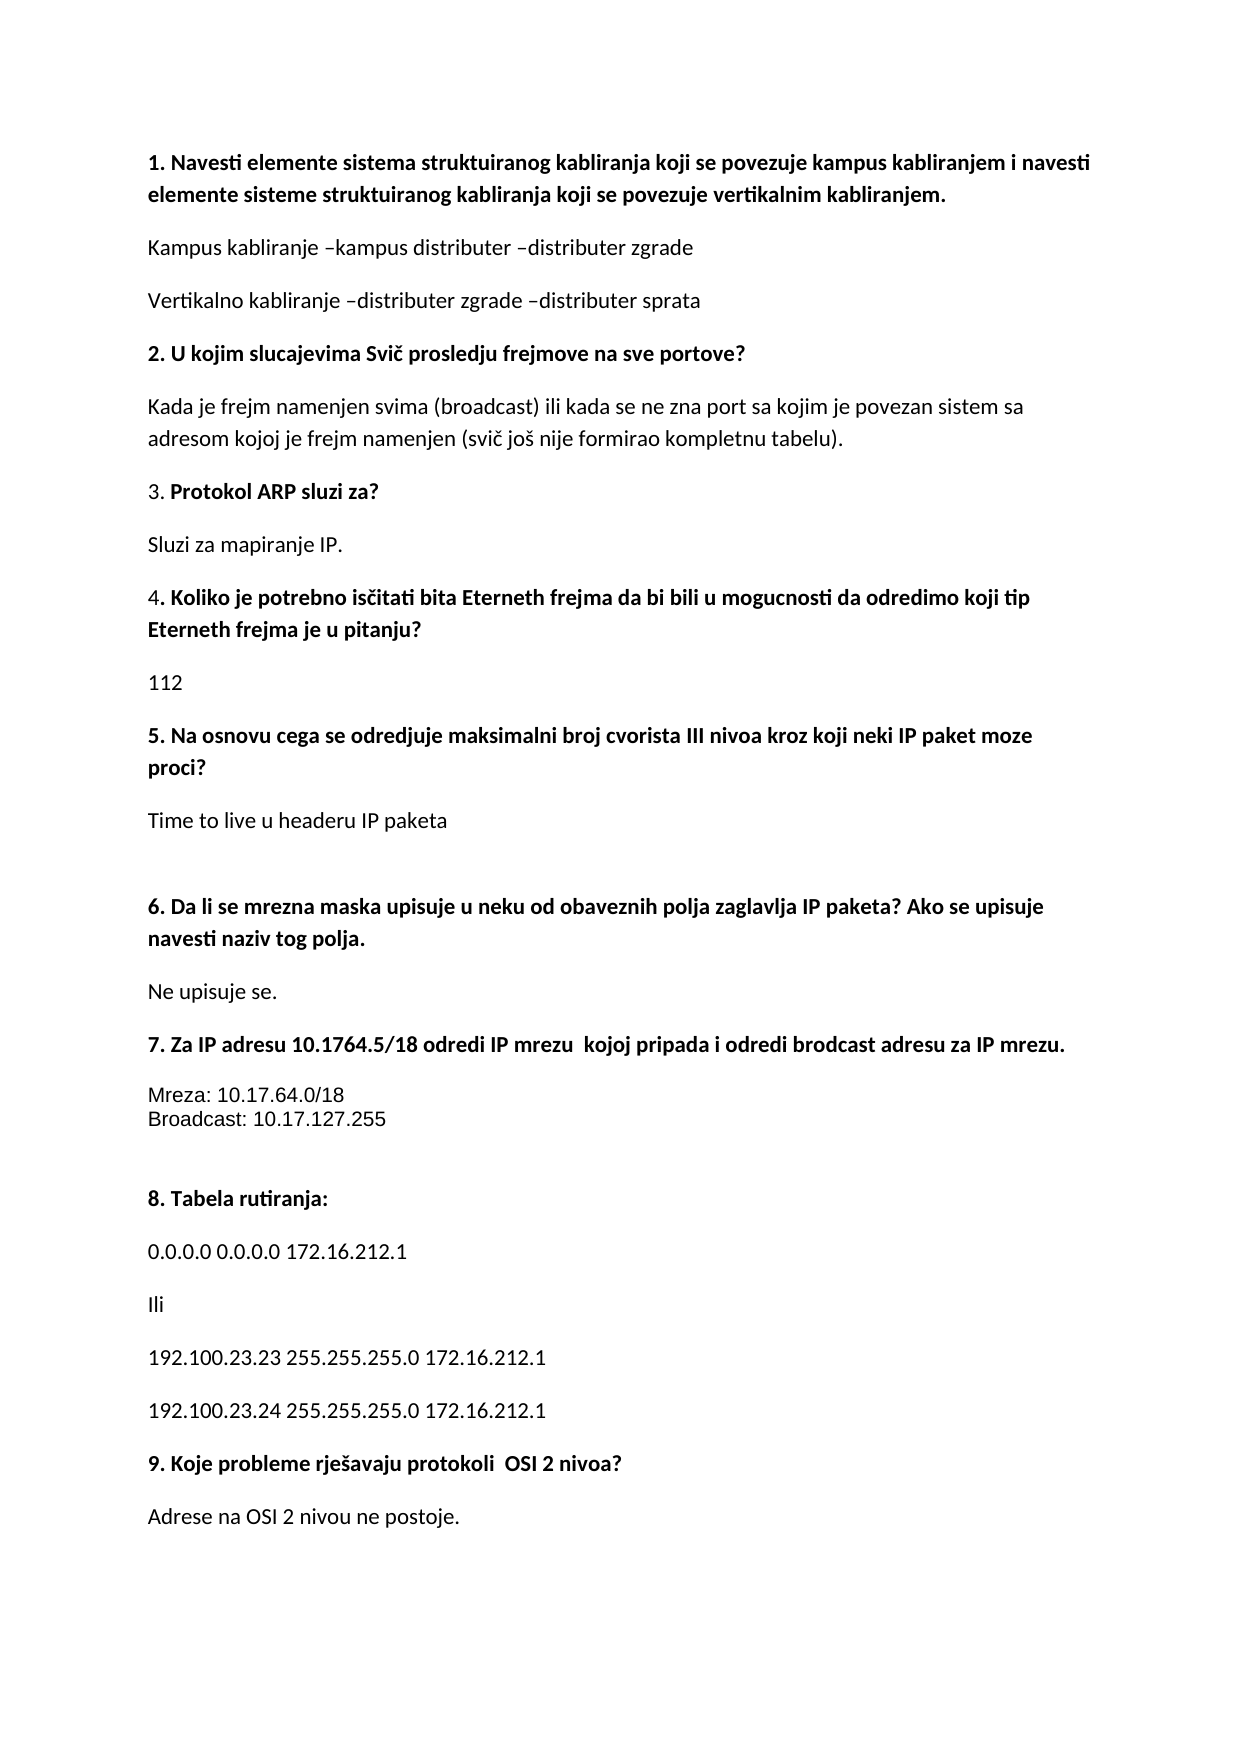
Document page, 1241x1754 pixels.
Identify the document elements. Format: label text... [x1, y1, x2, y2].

text Sluzi za mapiranje IP. [148, 530, 1093, 558]
text Kampus kabliranje –kampus distributer –distributer zgrade [148, 233, 1093, 261]
text Ili [148, 1290, 1093, 1318]
text Time to live u headeru IP paketa [148, 807, 1093, 834]
text 9. Koje probleme rješavaju protokoli OSI 2 nivoa? [148, 1449, 1093, 1477]
text 6. Da li se mrezna maska upisuje u neku od obaveznih polja zaglavlja IP paketa? Ako se upisuje navesti naziv tog polja. [148, 892, 1093, 952]
text Kada je frejm namenjen svima (broadcast) ili kada se ne zna port sa kojim je povezan sistem sa adresom kojoj je frejm namenjen (svič još nije formirao kompletnu tabelu). [148, 392, 1093, 452]
text Mreza: 10.17.64.0/18 Broadcast: 10.17.127.255 [148, 1083, 1093, 1131]
text 0.0.0.0 0.0.0.0 172.16.212.1 [148, 1237, 1093, 1265]
text 8. Tabela rutiranja: [148, 1184, 1093, 1212]
text 2. U kojim slucajevima Svič prosledju frejmove na sve portove? [148, 339, 1093, 367]
text 7. Za IP adresu 10.1764.5/18 odredi IP mrezu kojoj pripada i odredi brodcast adresu za IP mrezu. [148, 1030, 1093, 1058]
text 4. Koliko je potrebno isčitati bita Eterneth frejma da bi bili u mogucnosti da odredimo koji tip Eterneth frejma je u pitanju? [148, 583, 1093, 643]
text 5. Na osnovu cega se odredjuje maksimalni broj cvorista III nivoa kroz koji neki IP paket moze proci? [148, 721, 1093, 782]
text 192.100.23.23 255.255.255.0 172.16.212.1 [148, 1343, 1093, 1371]
text Adrese na OSI 2 nivou ne postoje. [148, 1502, 1093, 1530]
text Ne upisuje se. [148, 977, 1093, 1005]
text Vertikalno kabliranje –distributer zgrade –distributer sprata [148, 286, 1093, 314]
text 112 [148, 668, 1093, 696]
text 1. Navesti elemente sistema struktuiranog kabliranja koji se povezuje kampus kabliranjem i navesti elemente sisteme struktuiranog kabliranja koji se povezuje vertikalnim kabliranjem. [148, 148, 1093, 208]
text 192.100.23.24 255.255.255.0 172.16.212.1 [148, 1396, 1093, 1424]
text 3. Protokol ARP sluzi za? [148, 477, 1093, 505]
